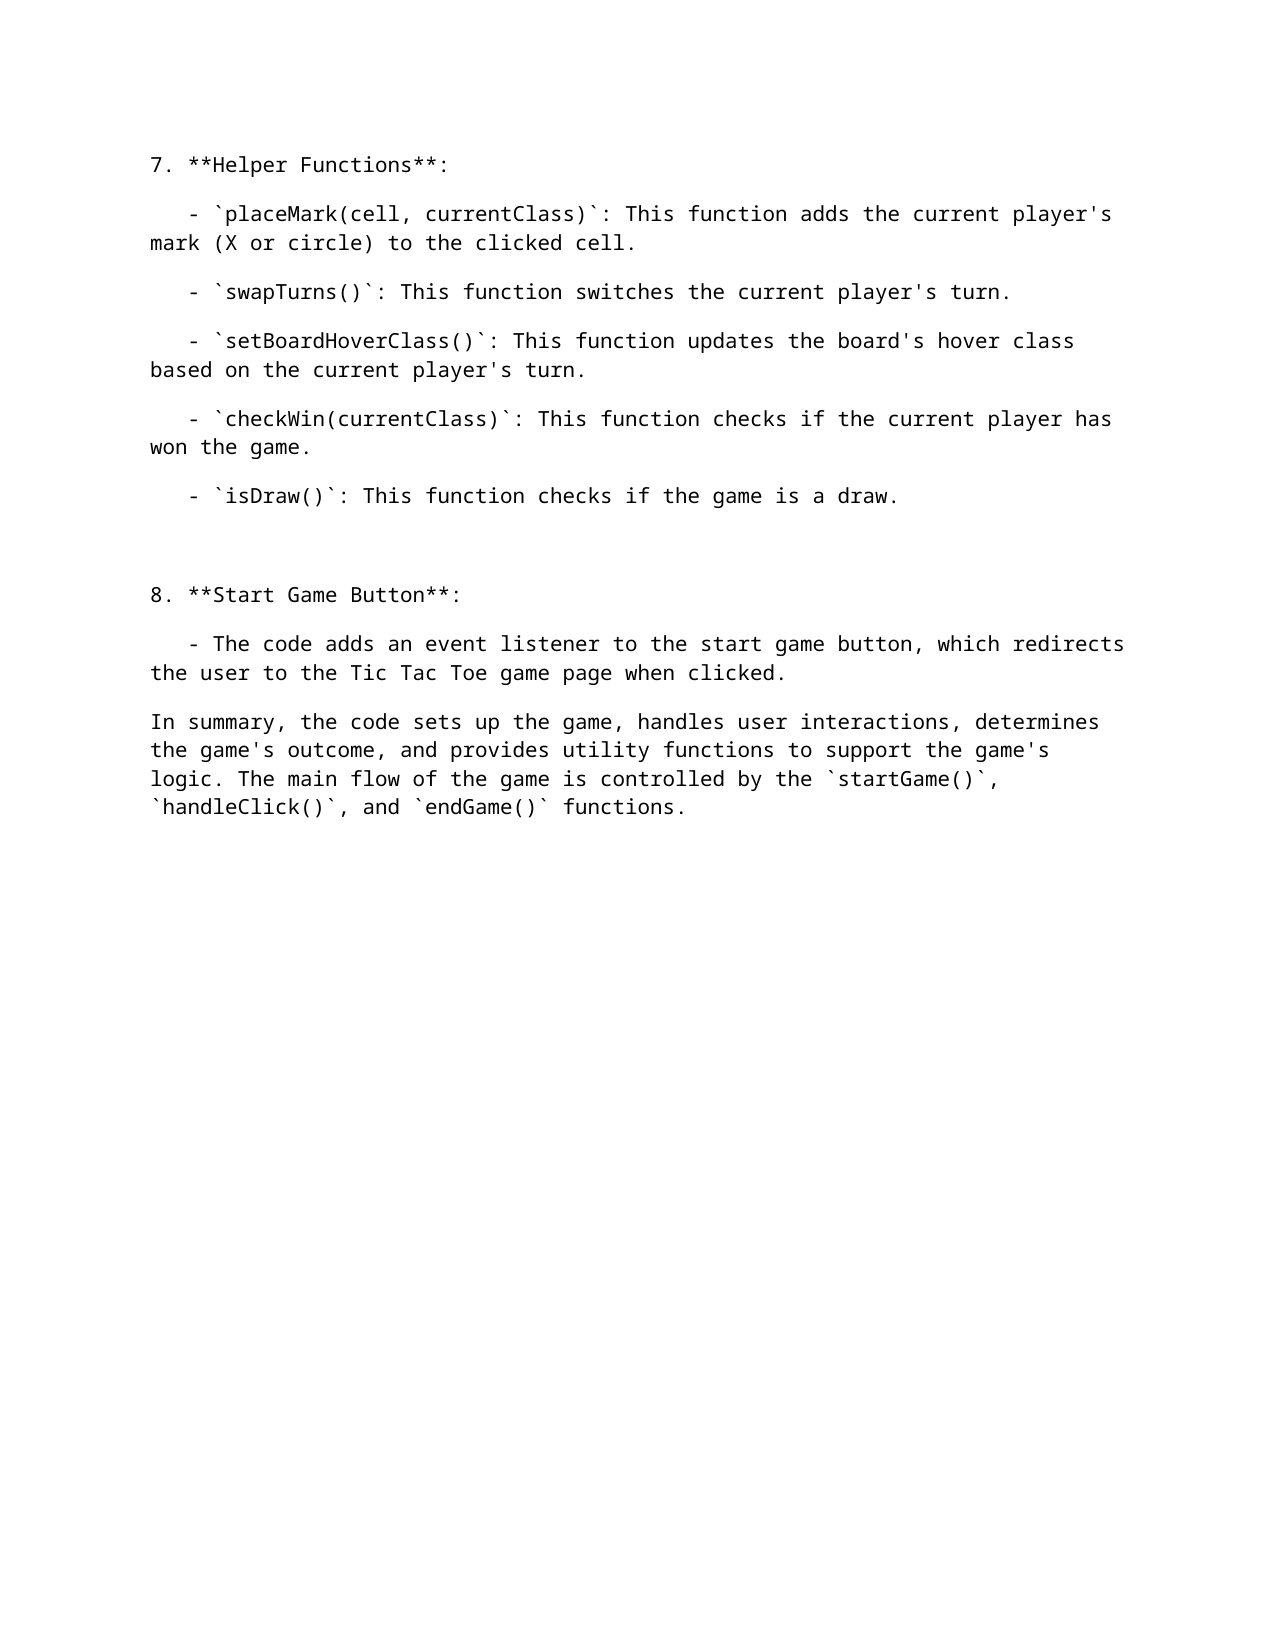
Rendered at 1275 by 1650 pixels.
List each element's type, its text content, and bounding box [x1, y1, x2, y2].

text 7. **Helper Functions**: [150, 150, 1125, 178]
text - `setBoardHoverClass()`: This function updates the board's hover class based on the current player's turn. [150, 326, 1125, 383]
text - The code adds an event listener to the start game button, which redirects the user to the Tic Tac Toe game page when clicked. [150, 629, 1125, 686]
text - `swapTurns()`: This function switches the current player's turn. [150, 277, 1125, 305]
text - `placeMark(cell, currentClass)`: This function adds the current player's mark (X or circle) to the clicked cell. [150, 199, 1125, 256]
text - `isDraw()`: This function checks if the game is a draw. [150, 482, 1125, 510]
text - `checkWin(currentClass)`: This function checks if the current player has won the game. [150, 404, 1125, 461]
text In summary, the code sets up the game, handles user interactions, determines the game's outcome, and provides utility functions to support the game's logic. The main flow of the game is controlled by the `startGame()`, `handleClick()`, and `endGame()` functions. [150, 707, 1125, 821]
text 8. **Start Game Button**: [150, 580, 1125, 609]
